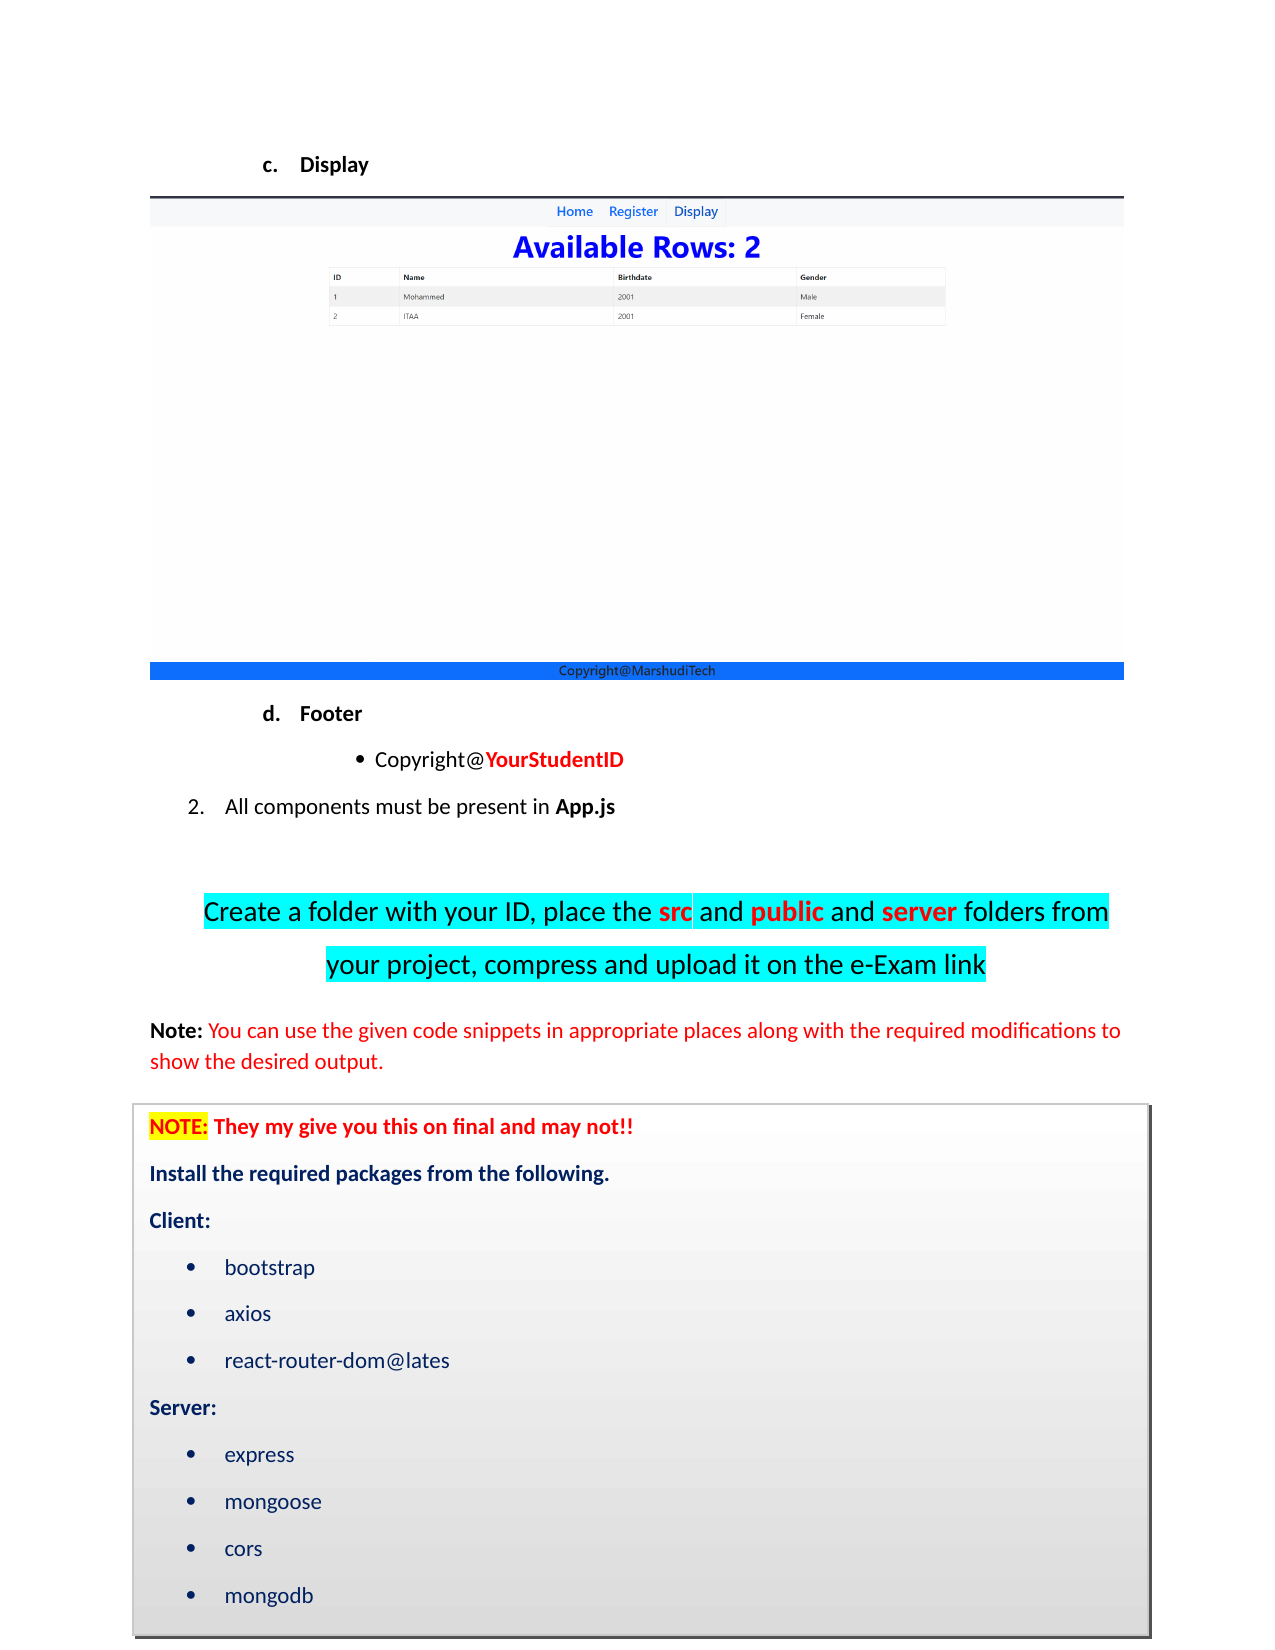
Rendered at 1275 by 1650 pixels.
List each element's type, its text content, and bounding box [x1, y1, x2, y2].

picture [150, 196, 1124, 680]
list Copyright@YourStudentID [356, 746, 1125, 773]
list Display [262, 150, 1125, 178]
list All components must be present in App.js [187, 792, 1125, 820]
text Note: You can use the given code snippets in appropriate places along with the required modifications to show the desired output. [150, 1017, 1125, 1075]
list Footer [262, 699, 1125, 727]
text Create a folder with your ID, place the src and public and server folders from your project, compress and upload it on the e-Exam link [187, 893, 1125, 982]
